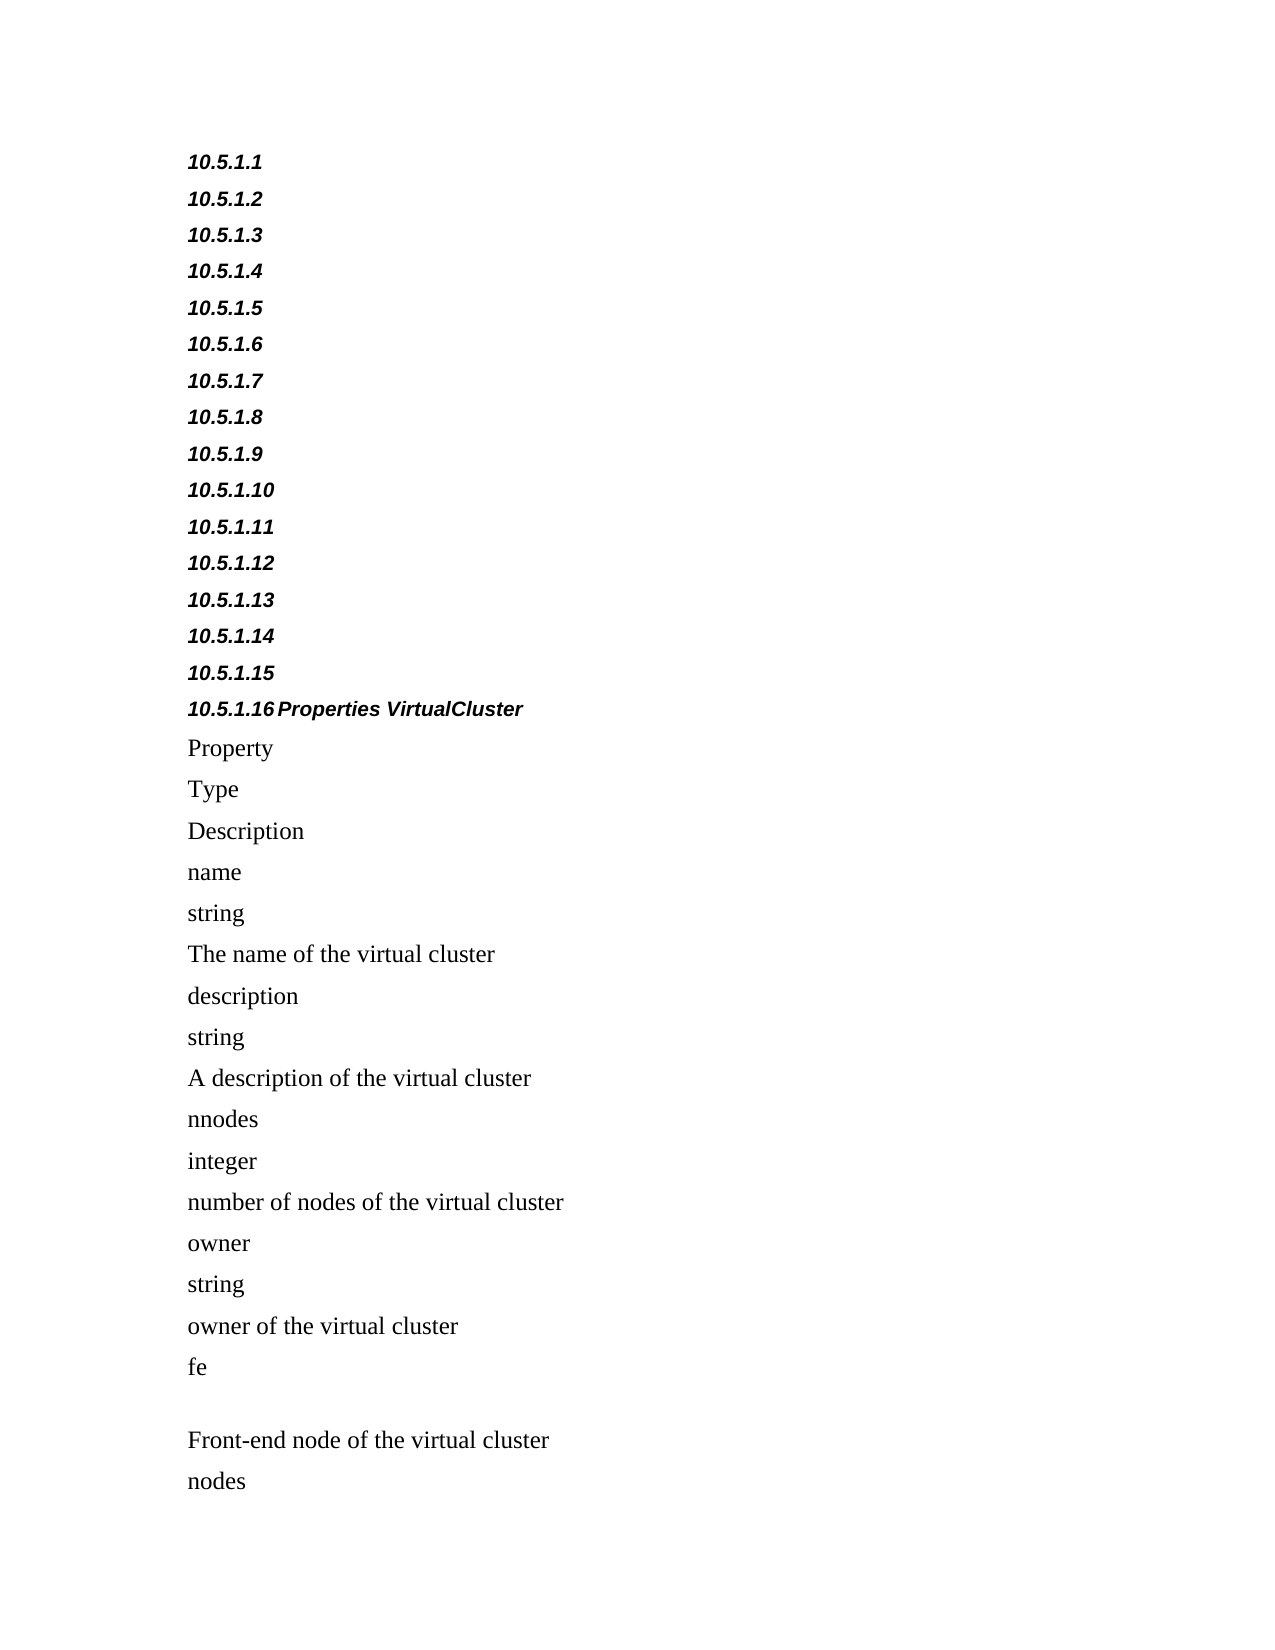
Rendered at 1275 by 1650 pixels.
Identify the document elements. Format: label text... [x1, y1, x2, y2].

subtitle Properties VirtualCluster [187, 150, 1087, 721]
